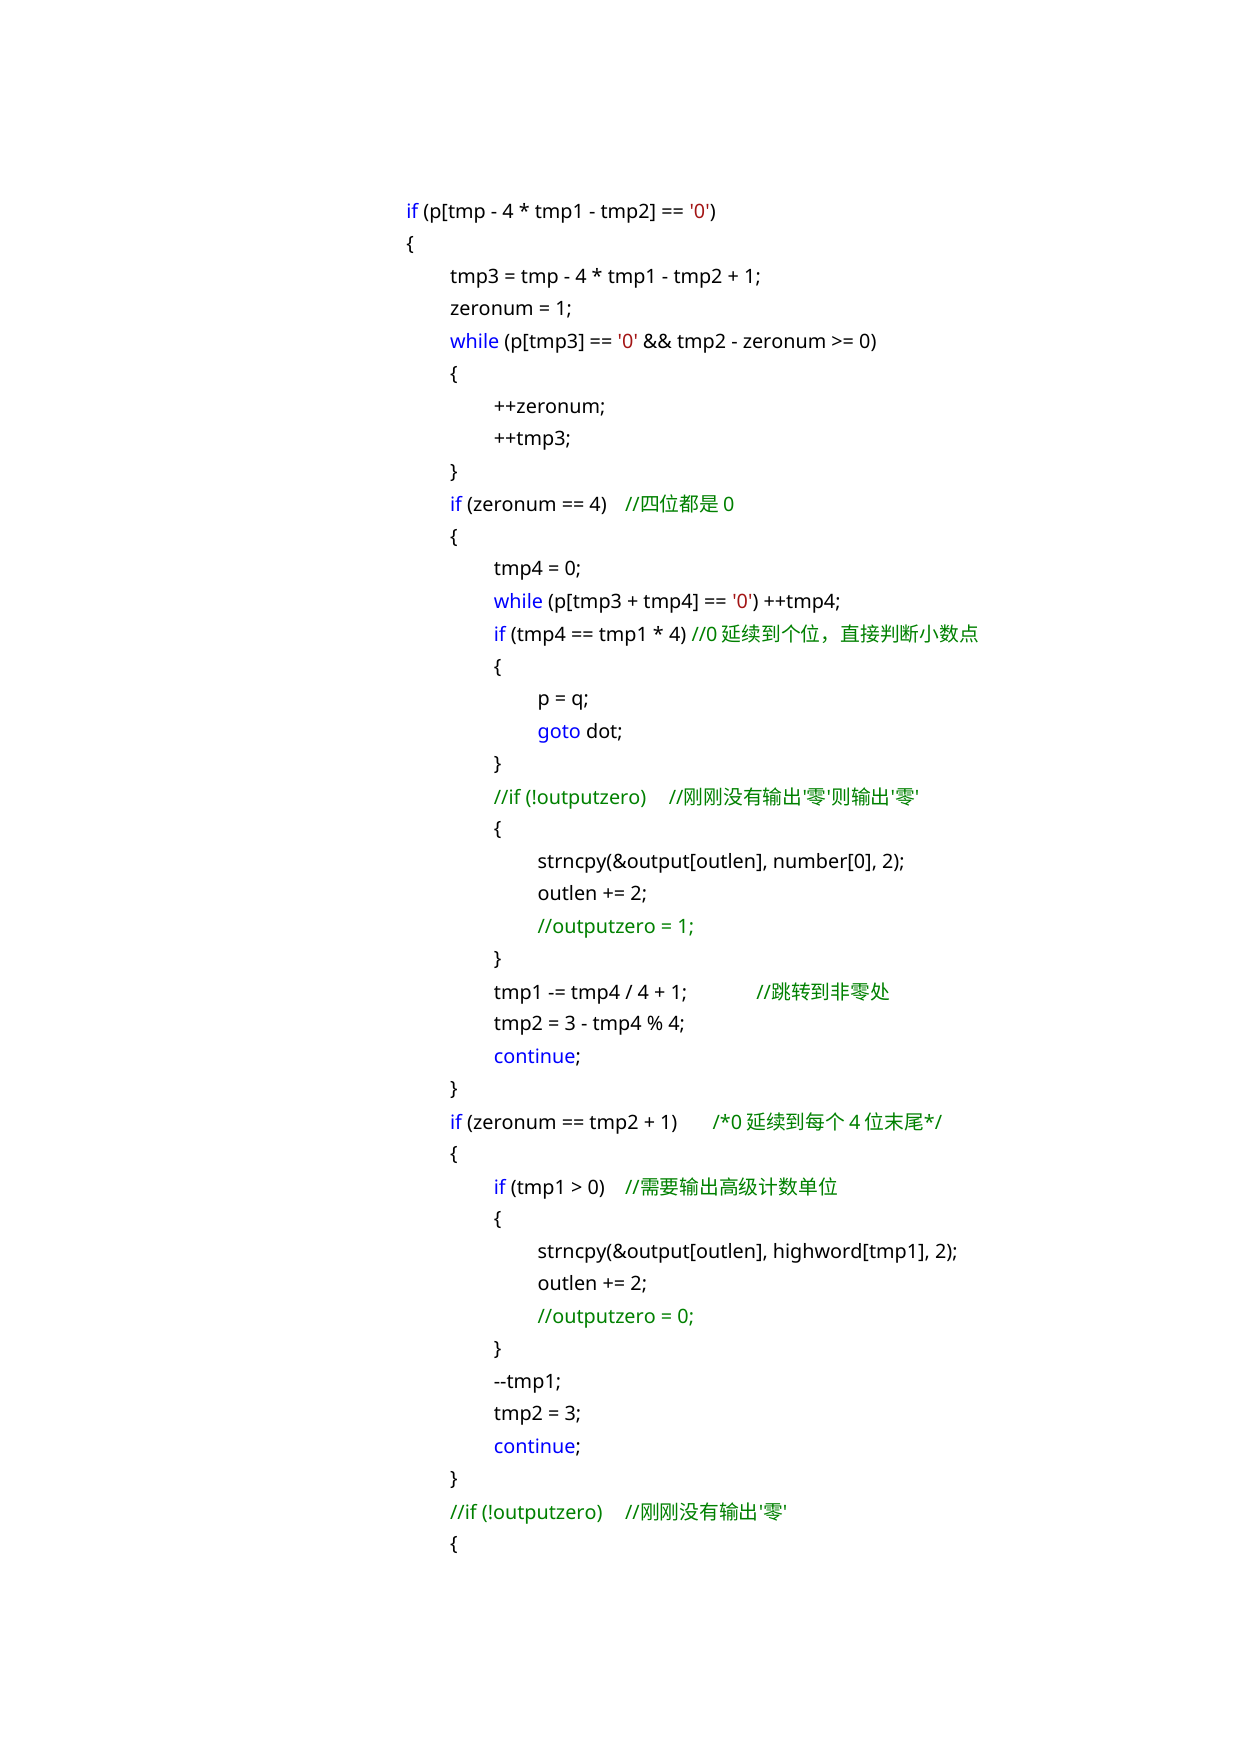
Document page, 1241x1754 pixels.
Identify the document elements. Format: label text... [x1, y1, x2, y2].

text { [187, 519, 1053, 552]
text { [187, 1202, 1053, 1234]
text continue; [187, 1039, 1053, 1072]
text strncpy(&output[outlen], highword[tmp1], 2); [187, 1234, 1053, 1267]
text strncpy(&output[outlen], number[0], 2); [187, 844, 1053, 877]
text tmp2 = 3 - tmp4 % 4; [187, 1007, 1053, 1039]
text { [187, 1527, 1053, 1559]
text if (tmp4 == tmp1 * 4) //0延续到个位，直接判断小数点 [187, 617, 1053, 649]
text } [187, 1462, 1053, 1494]
text zeronum = 1; [187, 292, 1053, 324]
text tmp2 = 3; [187, 1397, 1053, 1429]
text tmp1 -= tmp4 / 4 + 1; //跳转到非零处 [187, 974, 1053, 1007]
text } [187, 1072, 1053, 1104]
text if (tmp1 > 0) //需要输出高级计数单位 [187, 1169, 1053, 1202]
text { [187, 357, 1053, 389]
text p = q; [187, 682, 1053, 714]
text } [187, 1332, 1053, 1364]
text //if (!outputzero) //刚刚没有输出'零'则输出'零' [187, 779, 1053, 812]
text outlen += 2; [187, 877, 1053, 909]
text --tmp1; [187, 1364, 1053, 1397]
text } [187, 747, 1053, 779]
text tmp4 = 0; [187, 552, 1053, 584]
text //outputzero = 1; [187, 909, 1053, 942]
text { [187, 812, 1053, 844]
text { [187, 649, 1053, 682]
text { [187, 1137, 1053, 1169]
text ++zeronum; [187, 389, 1053, 422]
text { [187, 227, 1053, 259]
text //if (!outputzero) //刚刚没有输出'零' [187, 1494, 1053, 1527]
text } [187, 454, 1053, 487]
text tmp3 = tmp - 4 * tmp1 - tmp2 + 1; [187, 259, 1053, 292]
text } [187, 942, 1053, 974]
text //outputzero = 0; [187, 1299, 1053, 1332]
text ++tmp3; [187, 422, 1053, 454]
text if (p[tmp - 4 * tmp1 - tmp2] == '0') [187, 194, 1053, 227]
text while (p[tmp3] == '0' && tmp2 - zeronum >= 0) [187, 324, 1053, 357]
text outlen += 2; [187, 1267, 1053, 1299]
text continue; [187, 1429, 1053, 1462]
text goto dot; [187, 714, 1053, 747]
text if (zeronum == 4) //四位都是0 [187, 487, 1053, 519]
text if (zeronum == tmp2 + 1) /*0延续到每个4位末尾*/ [187, 1104, 1053, 1137]
text while (p[tmp3 + tmp4] == '0') ++tmp4; [187, 584, 1053, 617]
